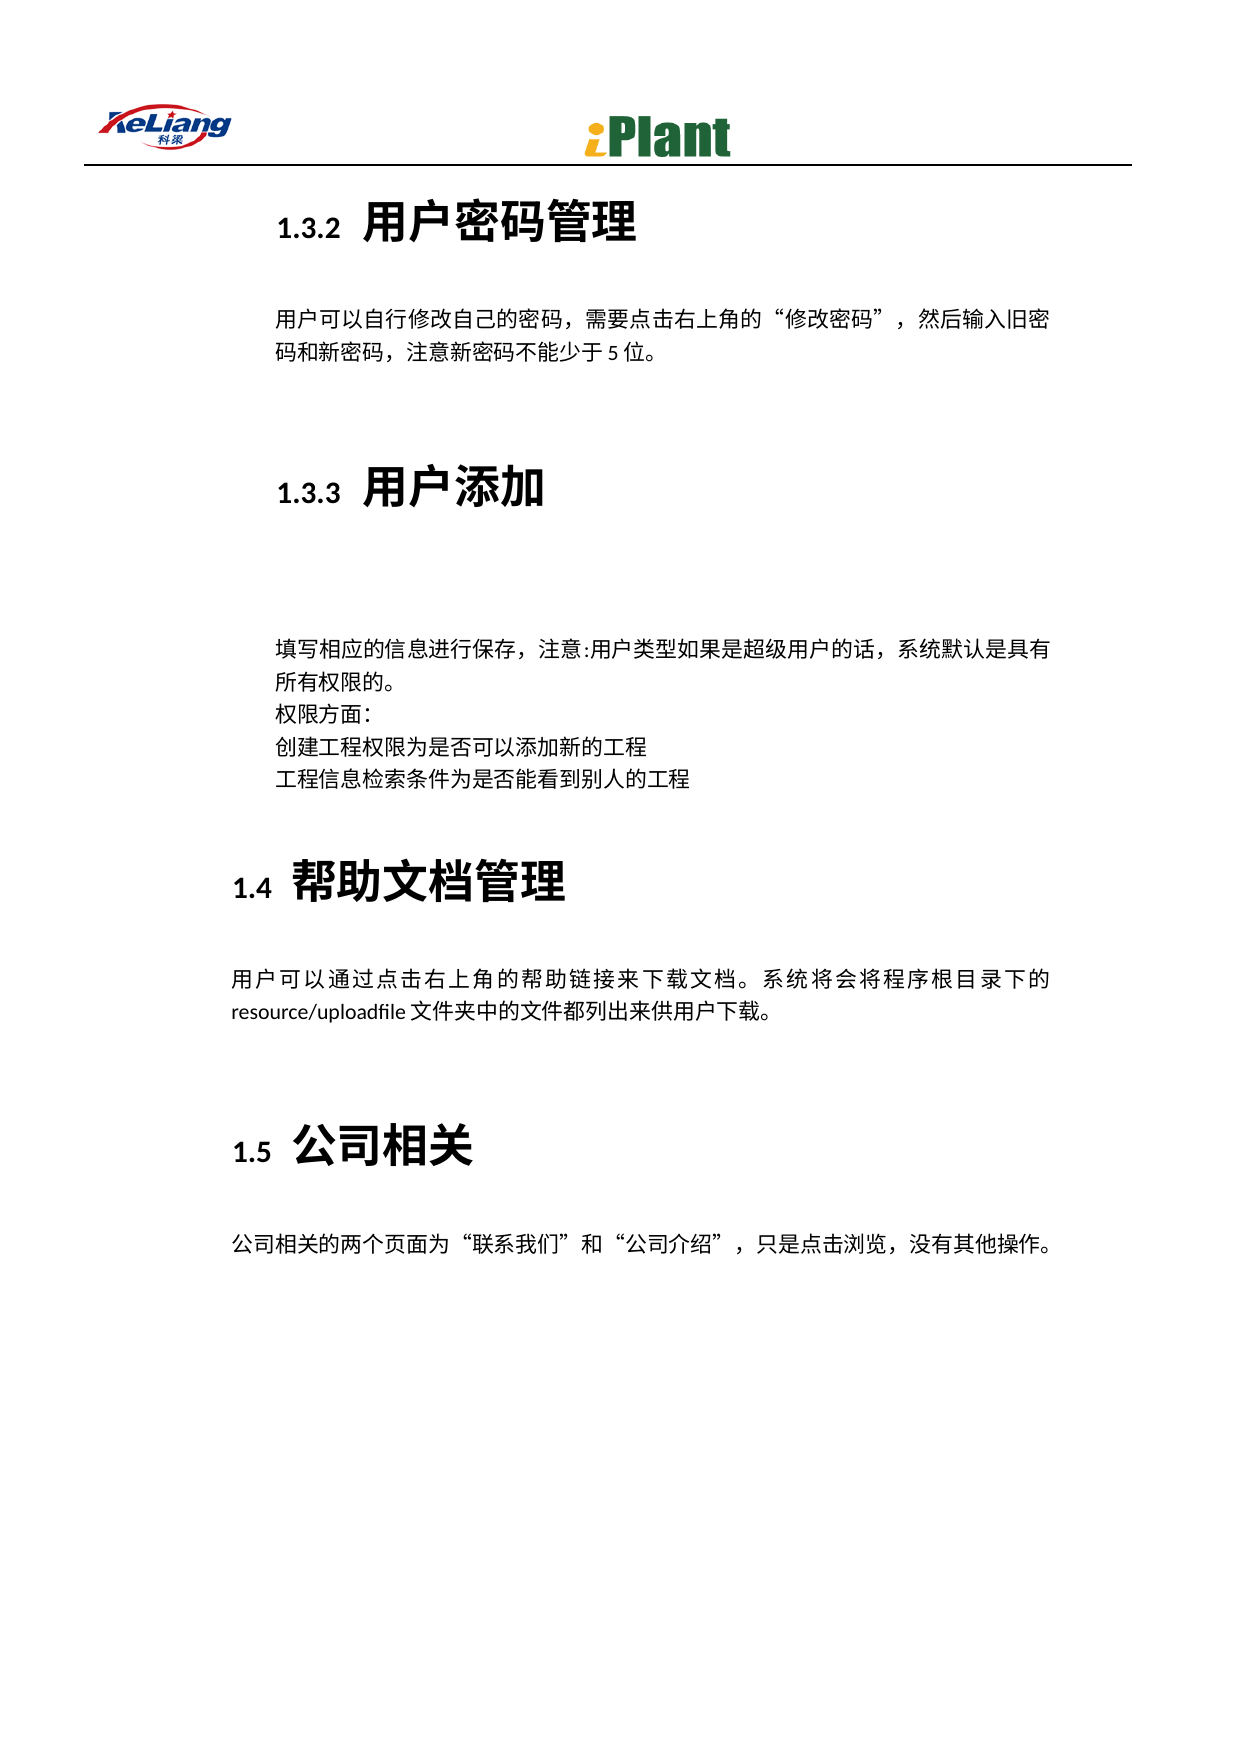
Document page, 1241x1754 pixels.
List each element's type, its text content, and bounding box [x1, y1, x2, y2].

text 用户可以自行修改自己的密码，需要点击右上角的“修改密码”，然后输入旧密码和新密码，注意新密码不能少于5位。 [275, 302, 1053, 367]
subtitle 用户添加 [276, 435, 1053, 532]
text 填写相应的信息进行保存，注意:用户类型如果是超级用户的话，系统默认是具有所有权限的。 [275, 632, 1053, 697]
text 工程信息检索条件为是否能看到别人的工程 [275, 762, 1053, 794]
subtitle 用户密码管理 [276, 170, 1053, 267]
picture [577, 108, 739, 163]
text 创建工程权限为是否可以添加新的工程 [275, 729, 1053, 762]
text 用户可以通过点击右上角的帮助链接来下载文档。系统将会将程序根目录下的resource/uploadfile文件夹中的文件都列出来供用户下载。 [231, 961, 1053, 1026]
subtitle 公司相关 [232, 1094, 1053, 1192]
picture [84, 88, 256, 163]
text 公司相关的两个页面为“联系我们”和“公司介绍”，只是点击浏览，没有其他操作。 [231, 1226, 1053, 1259]
text 权限方面： [275, 697, 1053, 729]
subtitle 帮助文档管理 [232, 829, 1053, 927]
